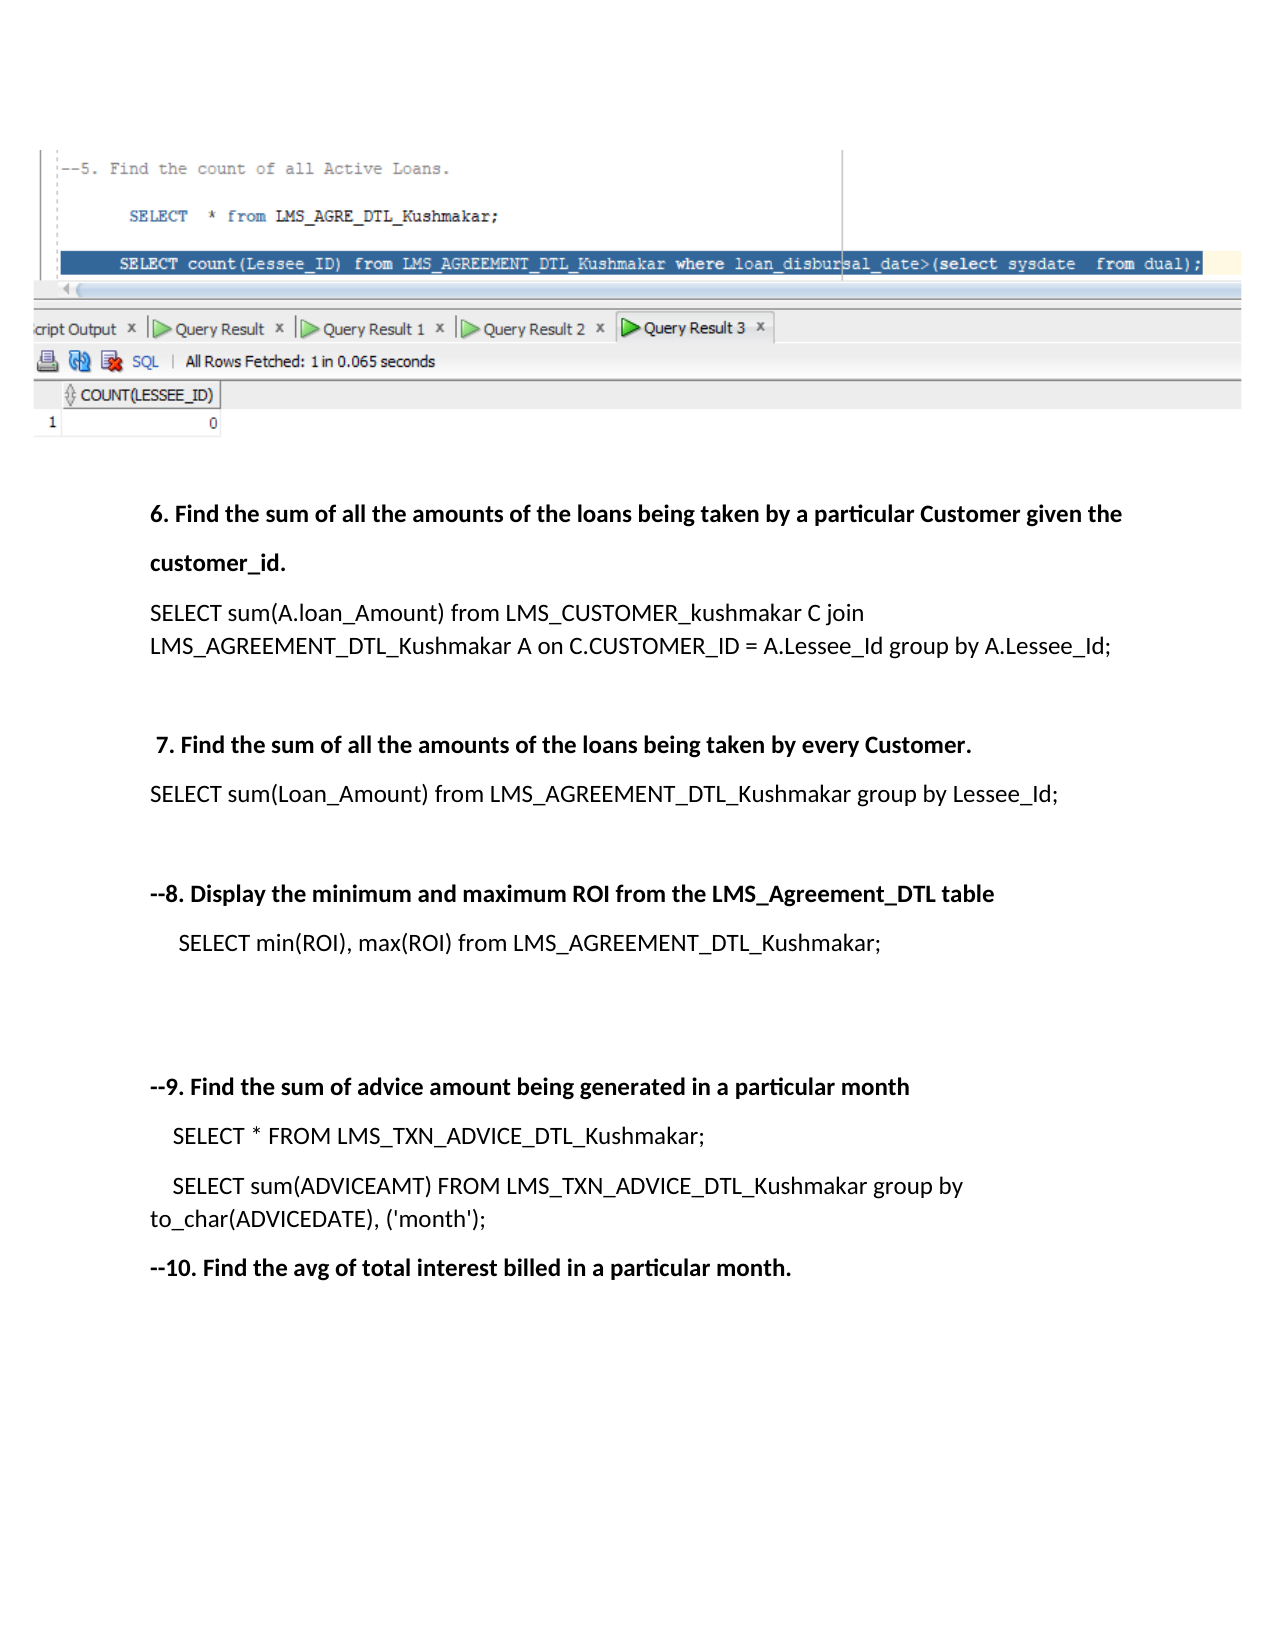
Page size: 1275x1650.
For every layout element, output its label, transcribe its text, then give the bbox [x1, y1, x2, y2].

text SELECT sum(ADVICEAMT) FROM LMS_TXN_ADVICE_DTL_Kushmakar group by to_char(ADVICEDATE), ('month'); [150, 1170, 1125, 1233]
text 7. Find the sum of all the amounts of the loans being taken by every Customer. [150, 729, 1125, 759]
text --8. Display the minimum and maximum ROI from the LMS_Agreement_DTL table [150, 878, 1125, 908]
text customer_id. [150, 547, 1125, 578]
text SELECT * FROM LMS_TXN_ADVICE_DTL_Kushmakar; [150, 1120, 1125, 1151]
picture [33, 150, 1242, 496]
text SELECT sum(A.loan_Amount) from LMS_CUSTOMER_kushmakar C join LMS_AGREEMENT_DTL_Kushmakar A on C.CUSTOMER_ID = A.Lessee_Id group by A.Lessee_Id; [150, 597, 1125, 660]
text --10. Find the avg of total interest billed in a particular month. [150, 1252, 1125, 1283]
text 6. Find the sum of all the amounts of the loans being taken by a particular Customer given the [150, 496, 1125, 528]
text SELECT sum(Loan_Amount) from LMS_AGREEMENT_DTL_Kushmakar group by Lessee_Id; [150, 779, 1125, 809]
text SELECT min(ROI), max(ROI) from LMS_AGREEMENT_DTL_Kushmakar; [150, 927, 1125, 958]
text --9. Find the sum of advice amount being generated in a particular month [150, 1071, 1125, 1101]
